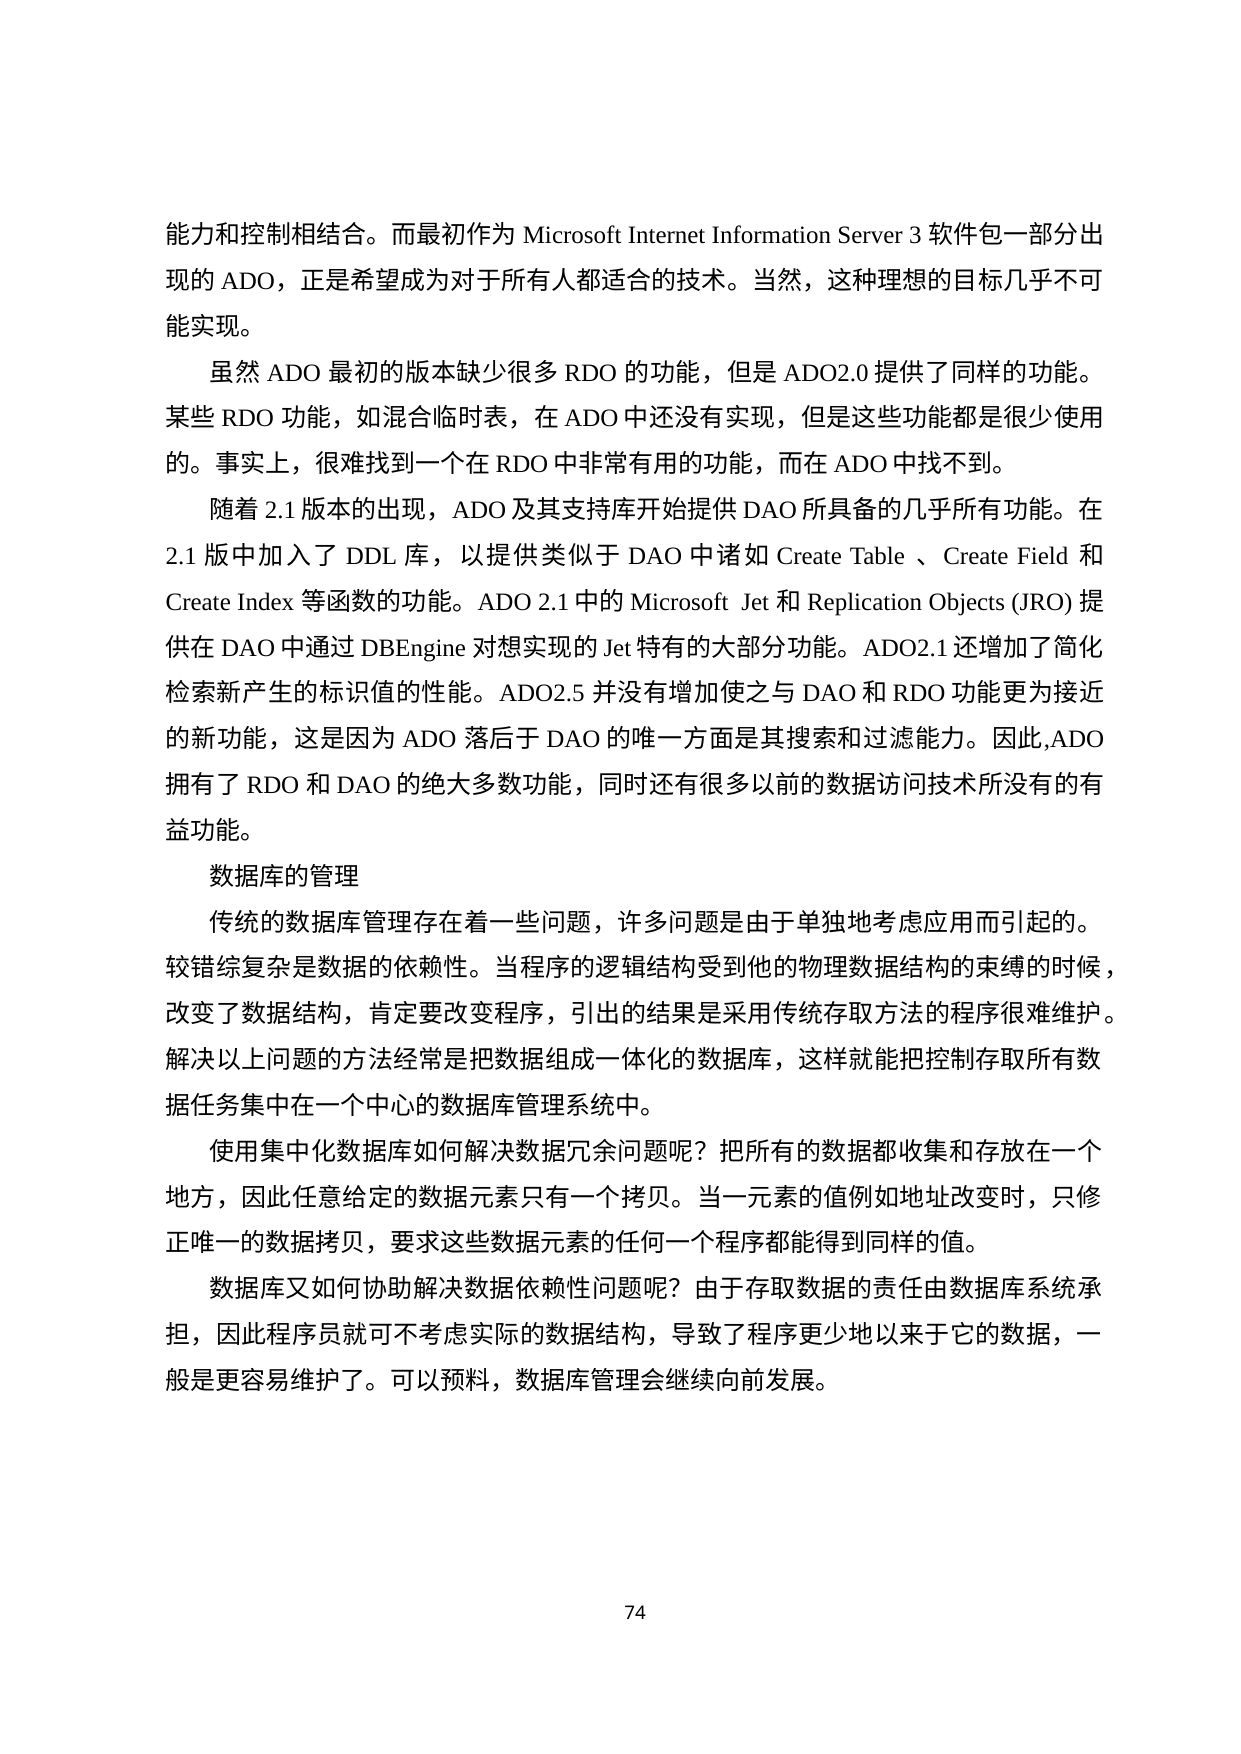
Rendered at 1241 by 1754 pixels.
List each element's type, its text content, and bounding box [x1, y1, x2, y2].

text 数据库的管理 [165, 848, 1104, 894]
text 随着2.1版本的出现，ADO及其支持库开始提供DAO所具备的几乎所有功能。在2.1版中加入了DDL库，以提供类似于DAO中诸如Create Table 、Create Field 和Create Index 等函数的功能。ADO 2.1中的Microsoft Jet 和 Replication Objects (JRO) 提供在DAO中通过DBEngine 对想实现的Jet特有的大部分功能。ADO2.1还增加了简化检索新产生的标识值的性能。ADO2.5 并没有增加使之与DAO和RDO功能更为接近的新功能，这是因为ADO 落后于DAO的唯一方面是其搜索和过滤能力。因此,ADO拥有了RDO 和DAO的绝大多数功能，同时还有很多以前的数据访问技术所没有的有益功能。 [165, 482, 1104, 848]
text 虽然 ADO 最初的版本缺少很多RDO 的功能，但是ADO2.0提供了同样的功能。某些RDO 功能，如混合临时表，在ADO中还没有实现，但是这些功能都是很少使用的。事实上，很难找到一个在RDO中非常有用的功能，而在ADO中找不到。 [165, 344, 1104, 482]
text 传统的数据库管理存在着一些问题，许多问题是由于单独地考虑应用而引起的。较错综复杂是数据的依赖性。当程序的逻辑结构受到他的物理数据结构的束缚的时候，改变了数据结构，肯定要改变程序，引出的结果是采用传统存取方法的程序很难维护。解决以上问题的方法经常是把数据组成一体化的数据库，这样就能把控制存取所有数据任务集中在一个中心的数据库管理系统中。 [165, 894, 1104, 1123]
text 使用集中化数据库如何解决数据冗余问题呢？把所有的数据都收集和存放在一个地方，因此任意给定的数据元素只有一个拷贝。当一元素的值例如地址改变时，只修正唯一的数据拷贝，要求这些数据元素的任何一个程序都能得到同样的值。 [165, 1123, 1104, 1261]
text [165, 207, 1104, 344]
text 数据库又如何协助解决数据依赖性问题呢？由于存取数据的责任由数据库系统承担，因此程序员就可不考虑实际的数据结构，导致了程序更少地以来于它的数据，一般是更容易维护了。可以预料，数据库管理会继续向前发展。 [165, 1261, 1104, 1398]
